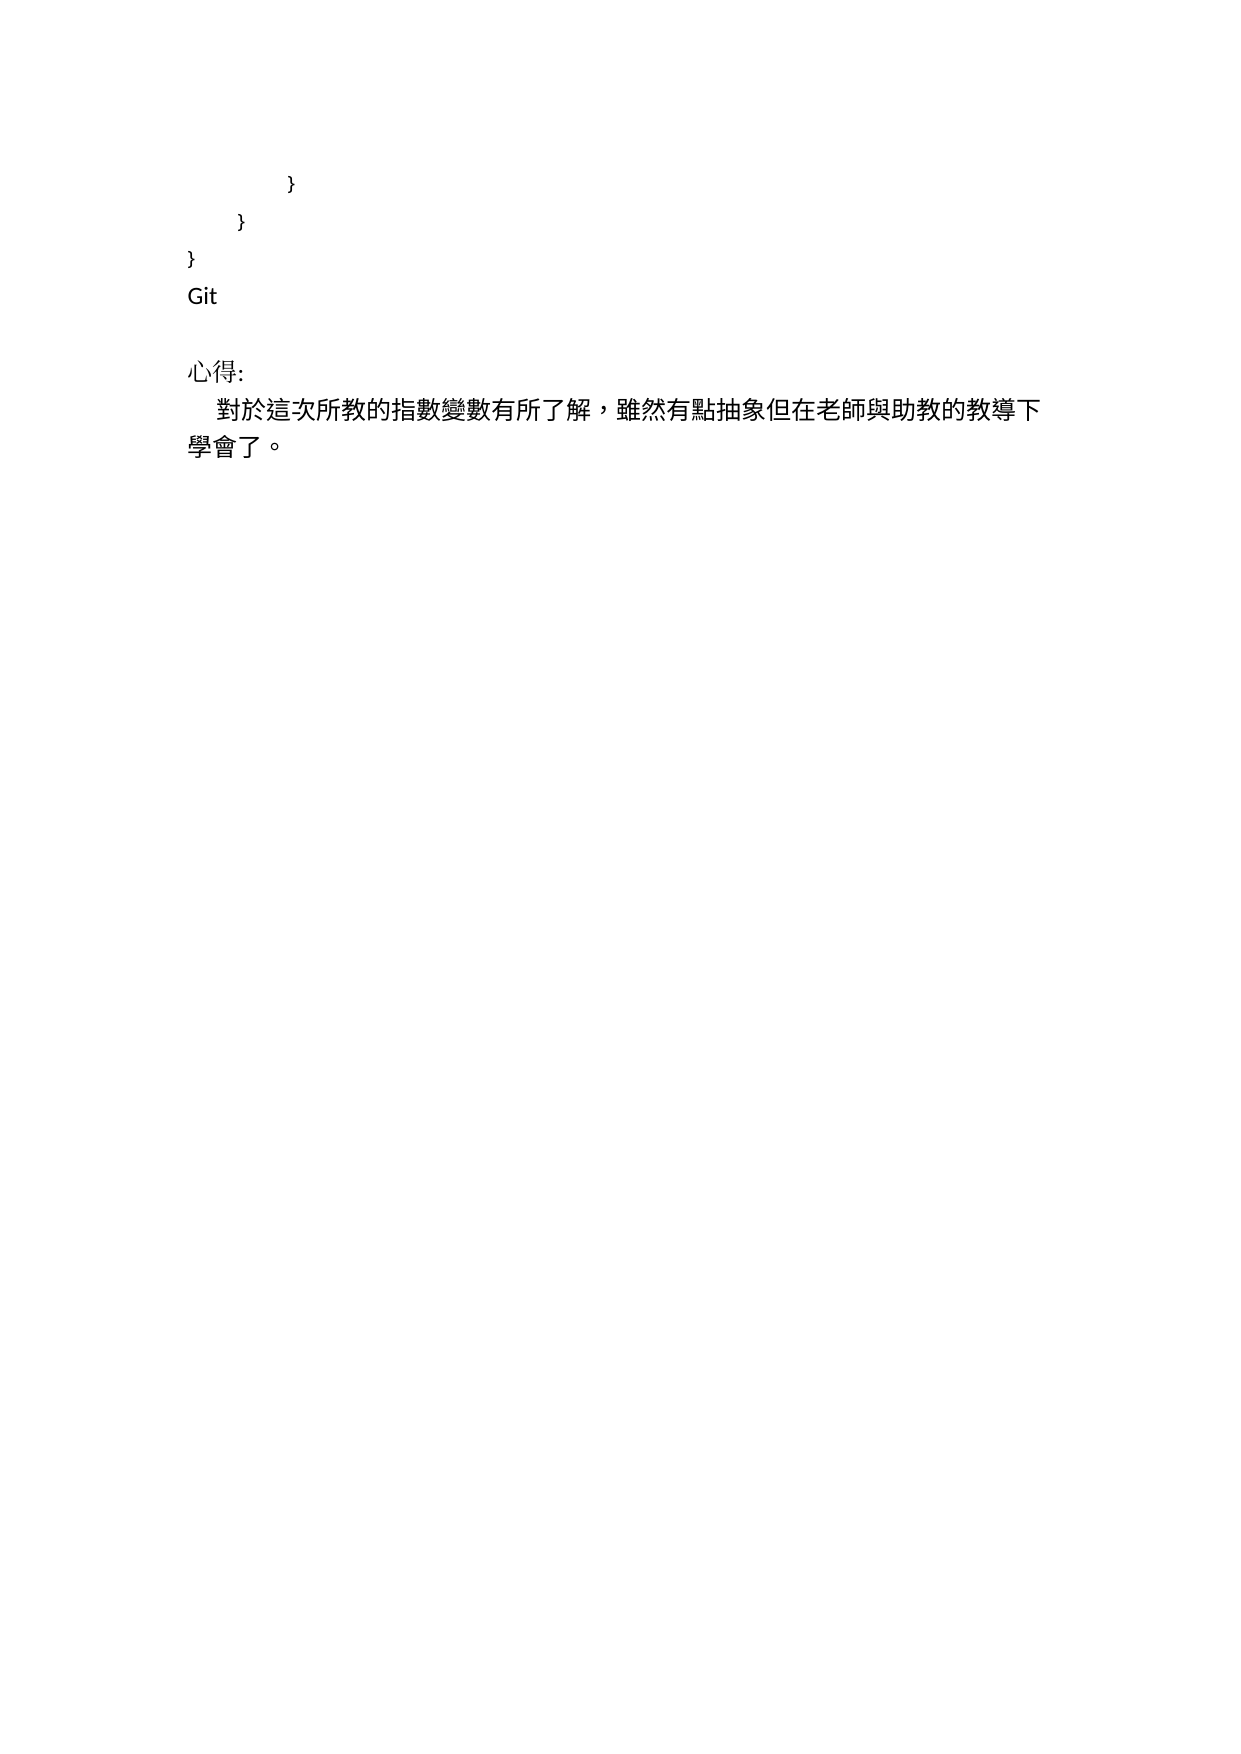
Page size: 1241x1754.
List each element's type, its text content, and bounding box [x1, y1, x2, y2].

text 對於這次所教的指數變數有所了解，雖然有點抽象但在老師與助教的教導下學會了。 [187, 389, 1053, 464]
text } [187, 202, 1053, 239]
text } [187, 239, 1053, 277]
text 心得: [187, 352, 1053, 389]
text Git [187, 277, 1053, 314]
text } [187, 164, 1053, 202]
